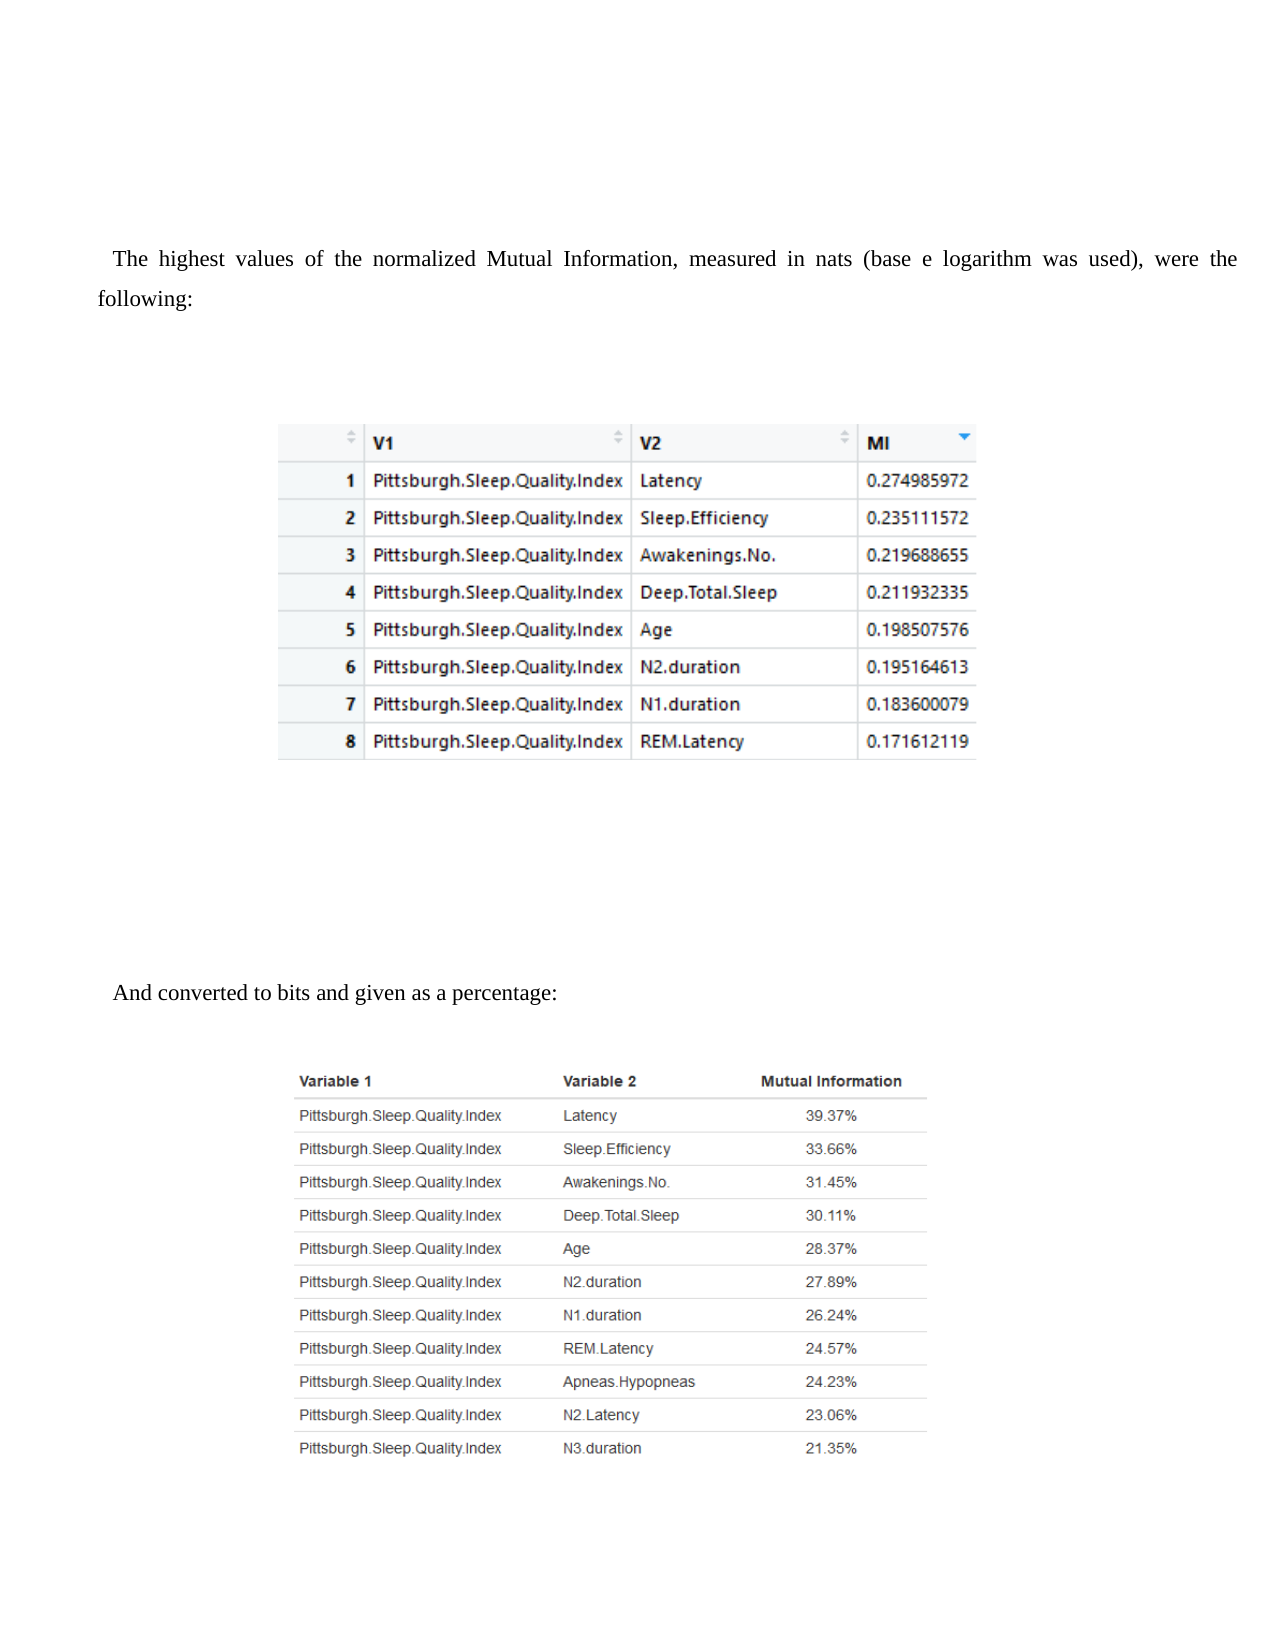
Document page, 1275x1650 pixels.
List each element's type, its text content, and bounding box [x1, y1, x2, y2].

picture [278, 1049, 941, 1503]
picture [278, 424, 977, 758]
text And converted to bits and given as a percentage: [97, 979, 1240, 1005]
text The highest values of the normalized Mutual Information, measured in nats (base e logarithm was used), were the following: [97, 245, 1240, 311]
